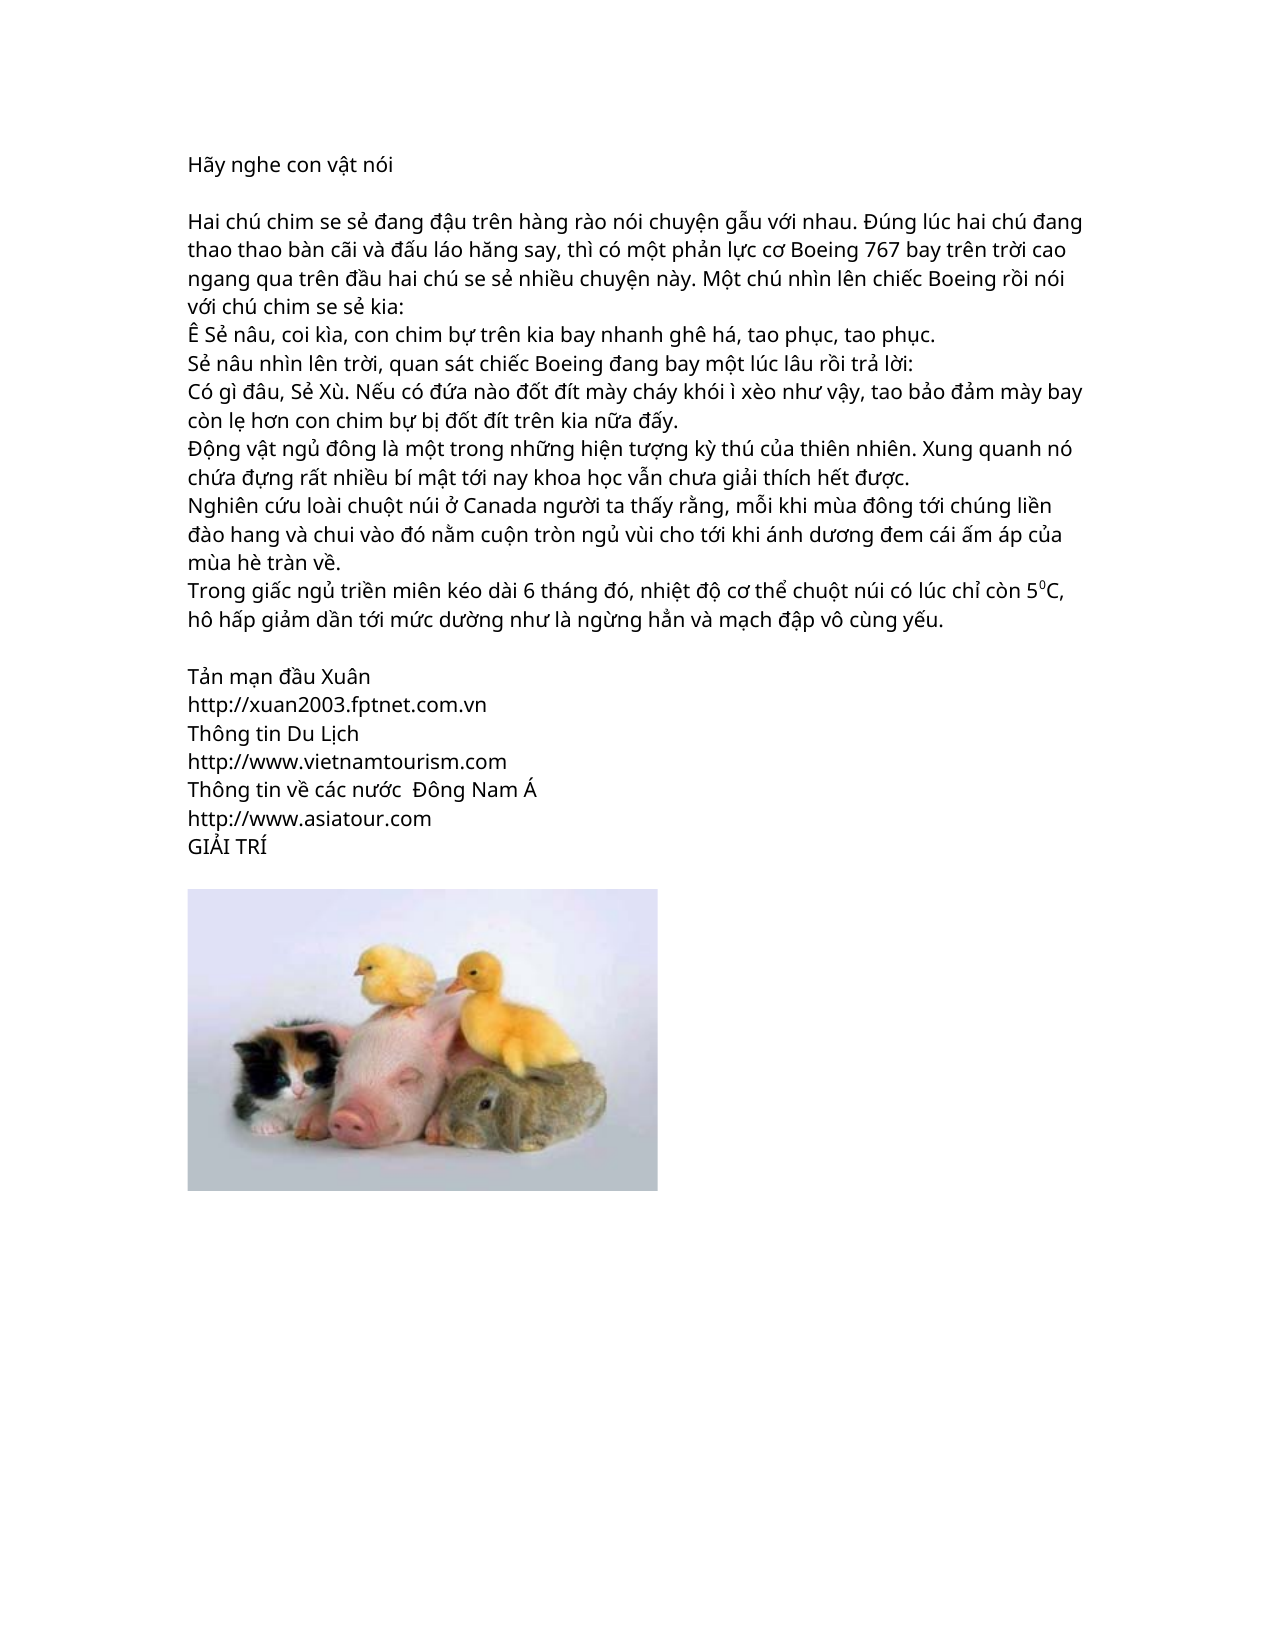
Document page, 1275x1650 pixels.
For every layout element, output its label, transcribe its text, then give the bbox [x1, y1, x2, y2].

picture [187, 889, 658, 1191]
text Hãy nghe con vật nói [187, 150, 1087, 178]
text Ðộng vật ngủ đông là một trong những hiện tượng kỳ thú của thiên nhiên. Xung quanh nó chứa đựng rất nhiều bí mật tới nay khoa học vẫn chưa giải thích hết được. [187, 434, 1087, 491]
text Hai chú chim se sẻ đang đậu trên hàng rào nói chuyện gẫu với nhau. Ðúng lúc hai chú đang thao thao bàn cãi và đấu láo hăng say, thì có một phản lực cơ Boeing 767 bay trên trời cao ngang qua trên đầu hai chú se sẻ nhiều chuyện này. Một chú nhìn lên chiếc Boeing rồi nói với chú chim se sẻ kia: [187, 207, 1087, 321]
text Thông tin về các nước Đông Nam Á [187, 776, 1087, 804]
text GIẢI TRÍ [187, 832, 1087, 861]
text Sẻ nâu nhìn lên trời, quan sát chiếc Boeing đang bay một lúc lâu rồi trả lời: [187, 349, 1087, 377]
text Trong giấc ngủ triền miên kéo dài 6 tháng đó, nhiệt độ cơ thể chuột núi có lúc chỉ còn 50C, hô hấp giảm dần tới mức dường như là ngừng hẳn và mạch đập vô cùng yếu. [187, 577, 1087, 633]
text Thông tin Du Lịch [187, 719, 1087, 747]
text Ê Sẻ nâu, coi kìa, con chim bự trên kia bay nhanh ghê há, tao phục, tao phục. [187, 321, 1087, 349]
text Có gì đâu, Sẻ Xù. Nếu có đứa nào đốt đít mày cháy khói ì xèo như vậy, tao bảo đảm mày bay còn lẹ hơn con chim bự bị đốt đít trên kia nữa đấy. [187, 377, 1087, 434]
text http://xuan2003.fptnet.com.vn [187, 690, 1087, 719]
text http://www.asiatour.com [187, 804, 1087, 832]
text Tản mạn đầu Xuân [187, 662, 1087, 690]
text http://www.vietnamtourism.com [187, 747, 1087, 776]
text Nghiên cứu loài chuột núi ở Canada người ta thấy rằng, mỗi khi mùa đông tới chúng liền đào hang và chui vào đó nằm cuộn tròn ngủ vùi cho tới khi ánh dương đem cái ấm áp của mùa hè tràn về. [187, 491, 1087, 577]
